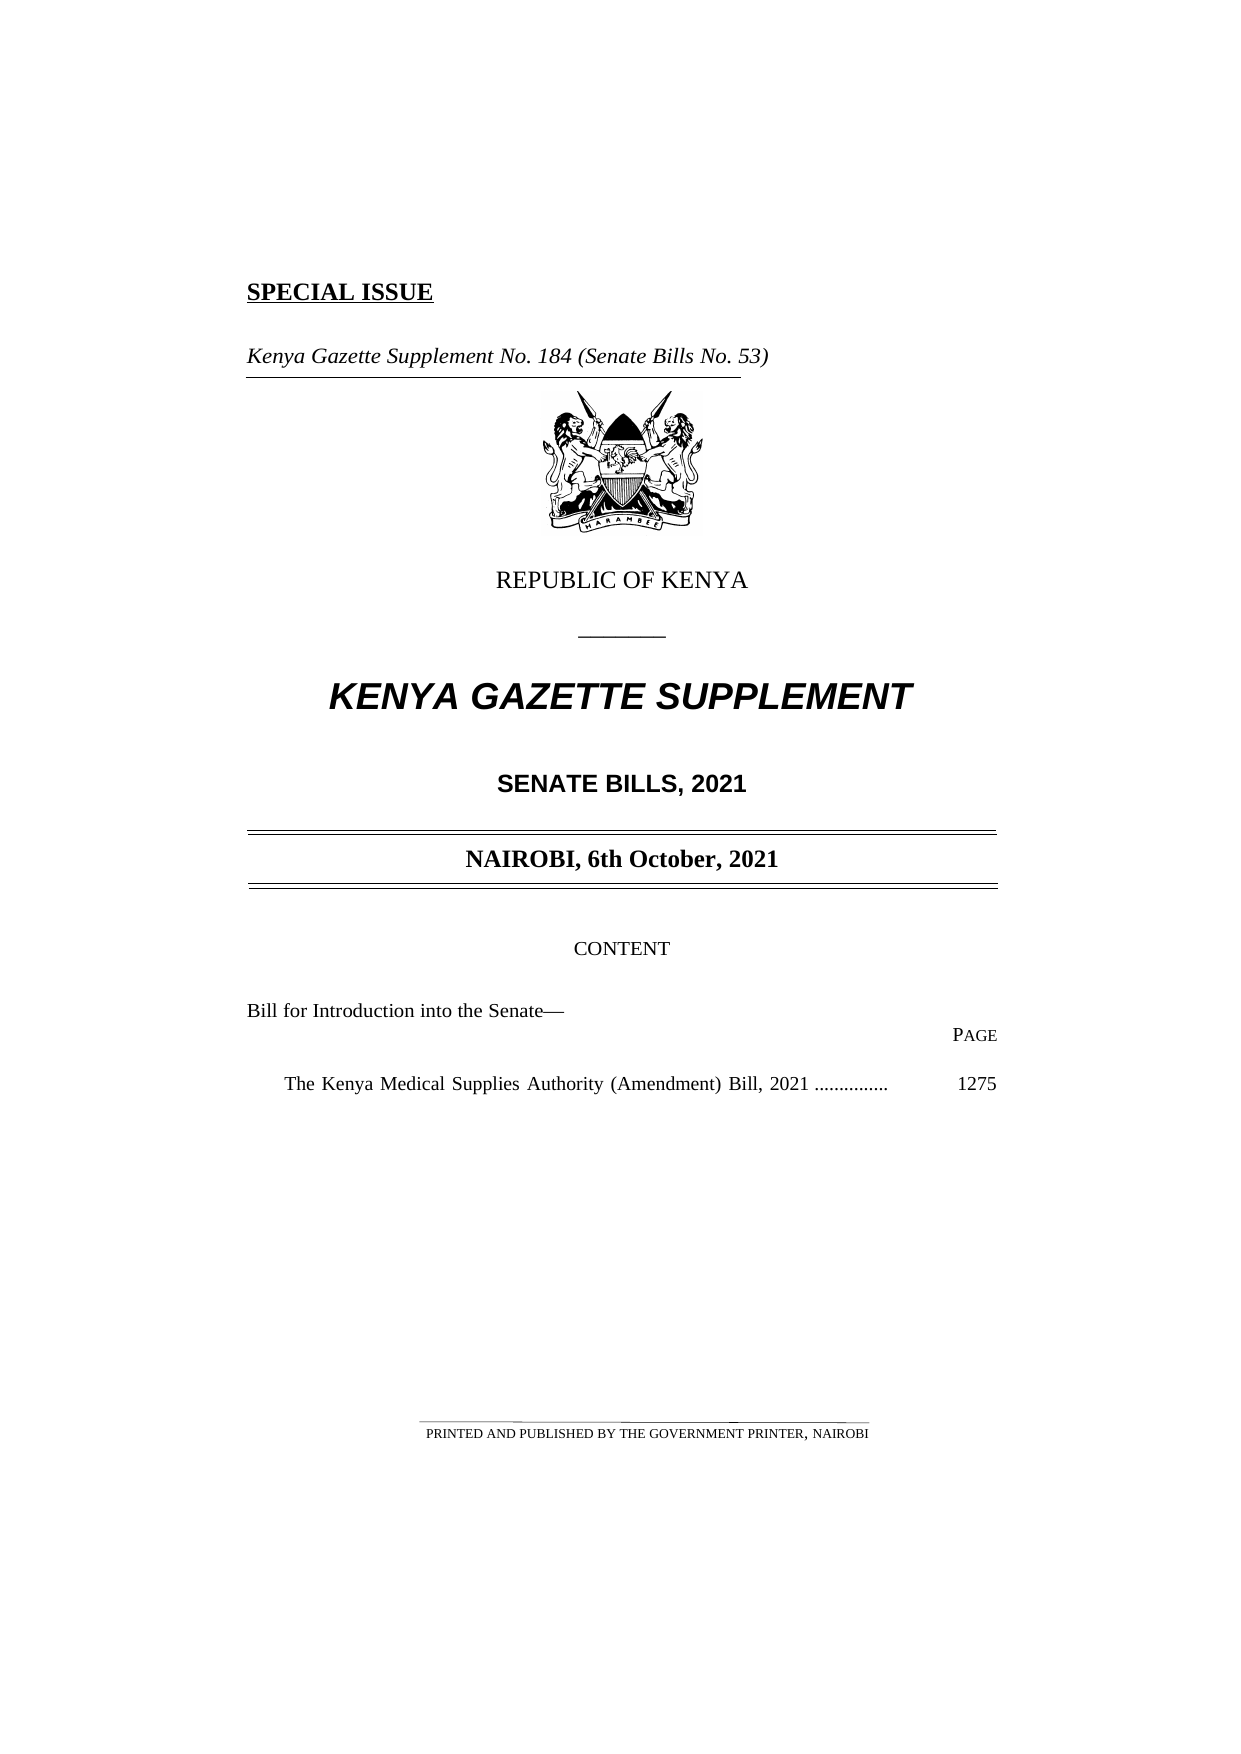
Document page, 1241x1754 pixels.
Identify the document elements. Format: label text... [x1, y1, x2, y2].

text ––––––– [328, 620, 916, 649]
text SPECIAL ISSUE [247, 277, 1065, 305]
text CONTENT [328, 937, 916, 960]
text Bill for Introduction into the Senate— [247, 998, 1065, 1021]
subtitle SENATE BILLS, 2021 [328, 769, 916, 798]
text NAIROBI, 6th October, 2021 [328, 835, 916, 872]
text PAGE [175, 1023, 997, 1045]
text The Kenya Medical Supplies Authority (Amendment) Bill, 2021 ............... 1275 [284, 1072, 1065, 1095]
picture [540, 391, 703, 536]
title KENYA GAZETTE SUPPLEMENT [328, 674, 916, 717]
text Kenya Gazette Supplement No. 184 (Senate Bills No. 53) [247, 343, 1065, 368]
text REPUBLIC OF KENYA [328, 565, 916, 594]
text PRINTED AND PUBLISHED BY THE GOVERNMENT PRINTER, NAIROBI [426, 1417, 1065, 1442]
